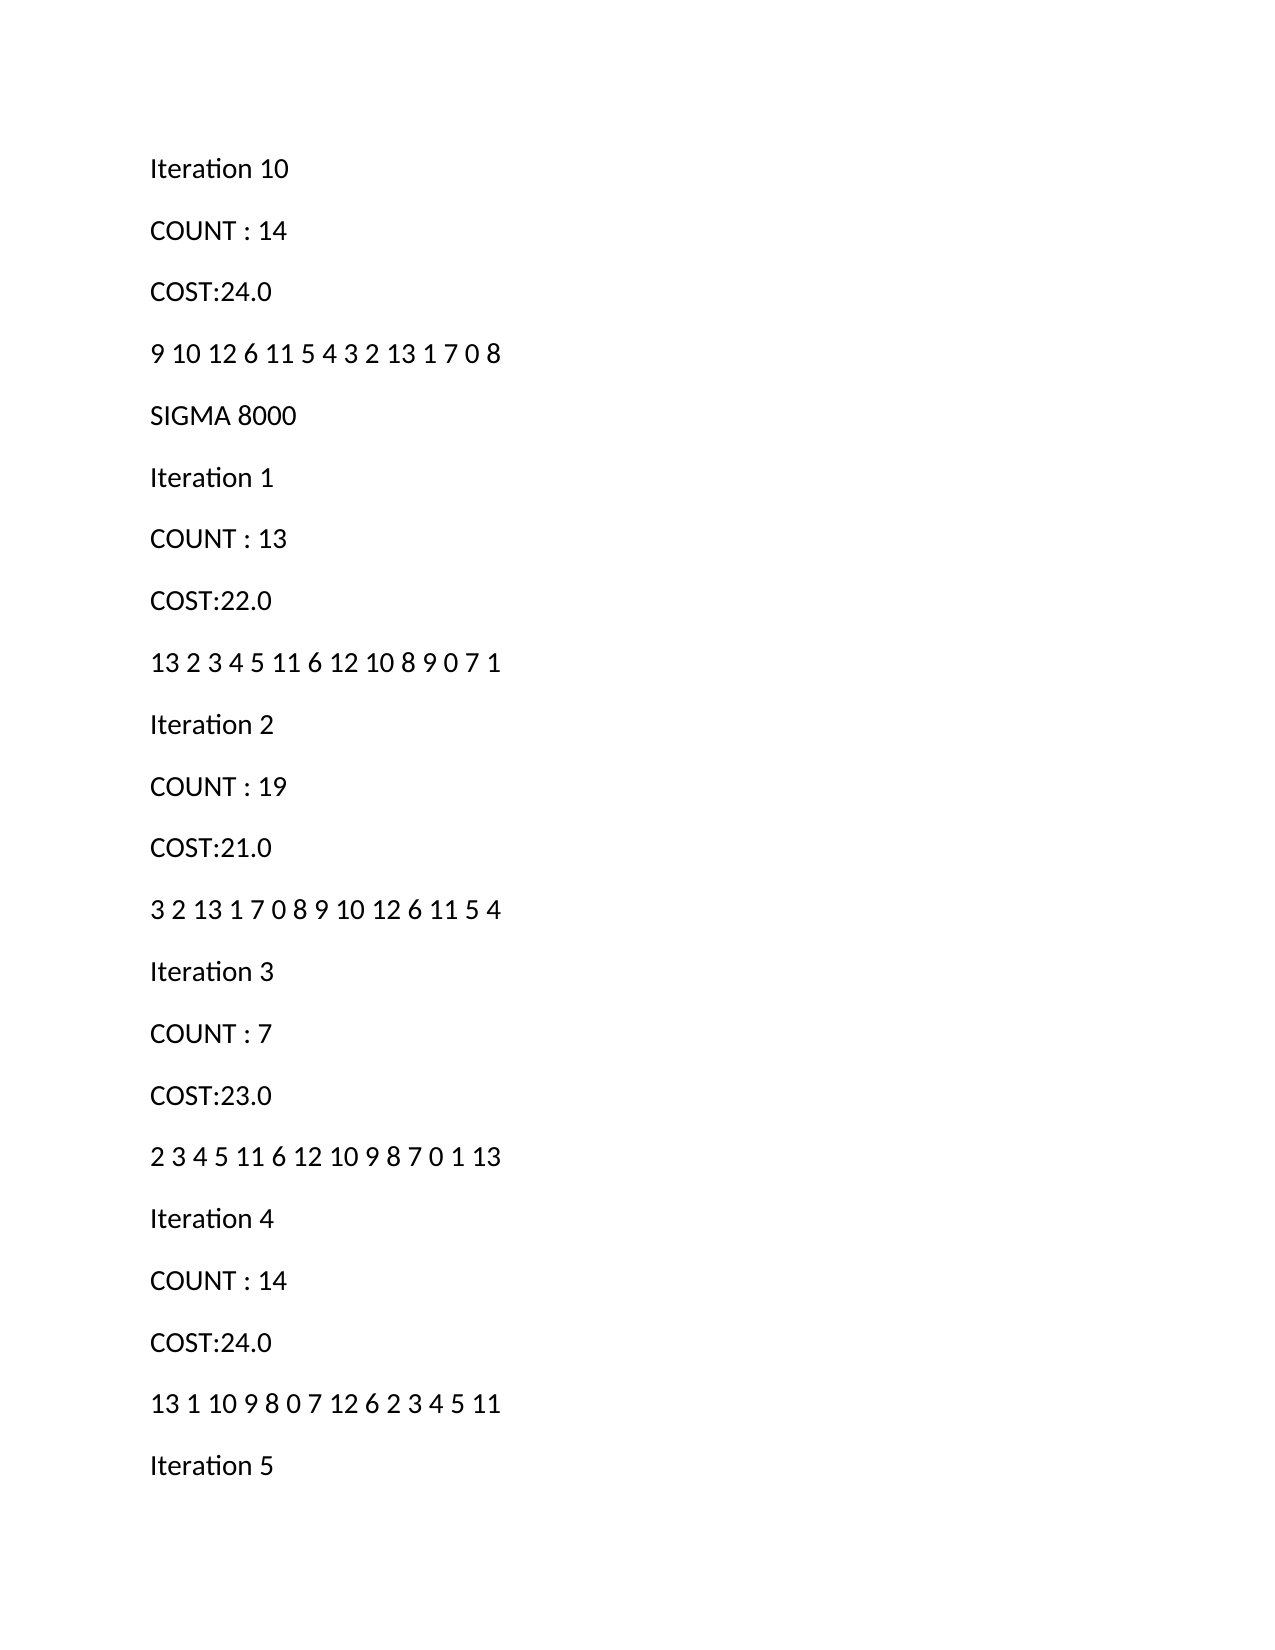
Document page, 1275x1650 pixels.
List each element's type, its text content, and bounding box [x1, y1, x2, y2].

text Iteration 5 [150, 1447, 1125, 1483]
text 13 2 3 4 5 11 6 12 10 8 9 0 7 1 [150, 644, 1125, 680]
text COUNT : 14 [150, 1262, 1125, 1297]
text COUNT : 13 [150, 521, 1125, 556]
text COUNT : 14 [150, 212, 1125, 247]
text COUNT : 19 [150, 768, 1125, 803]
text COUNT : 7 [150, 1015, 1125, 1050]
text SIGMA 8000 [150, 397, 1125, 433]
text COST:22.0 [150, 582, 1125, 618]
text Iteration 3 [150, 953, 1125, 989]
text 9 10 12 6 11 5 4 3 2 13 1 7 0 8 [150, 335, 1125, 371]
text Iteration 2 [150, 706, 1125, 742]
text Iteration 4 [150, 1200, 1125, 1236]
text 3 2 13 1 7 0 8 9 10 12 6 11 5 4 [150, 891, 1125, 927]
text COST:24.0 [150, 1324, 1125, 1359]
text 13 1 10 9 8 0 7 12 6 2 3 4 5 11 [150, 1385, 1125, 1421]
text COST:21.0 [150, 829, 1125, 865]
text COST:23.0 [150, 1077, 1125, 1112]
text 2 3 4 5 11 6 12 10 9 8 7 0 1 13 [150, 1138, 1125, 1174]
text COST:24.0 [150, 273, 1125, 309]
text Iteration 1 [150, 459, 1125, 494]
text Iteration 10 [150, 150, 1125, 186]
